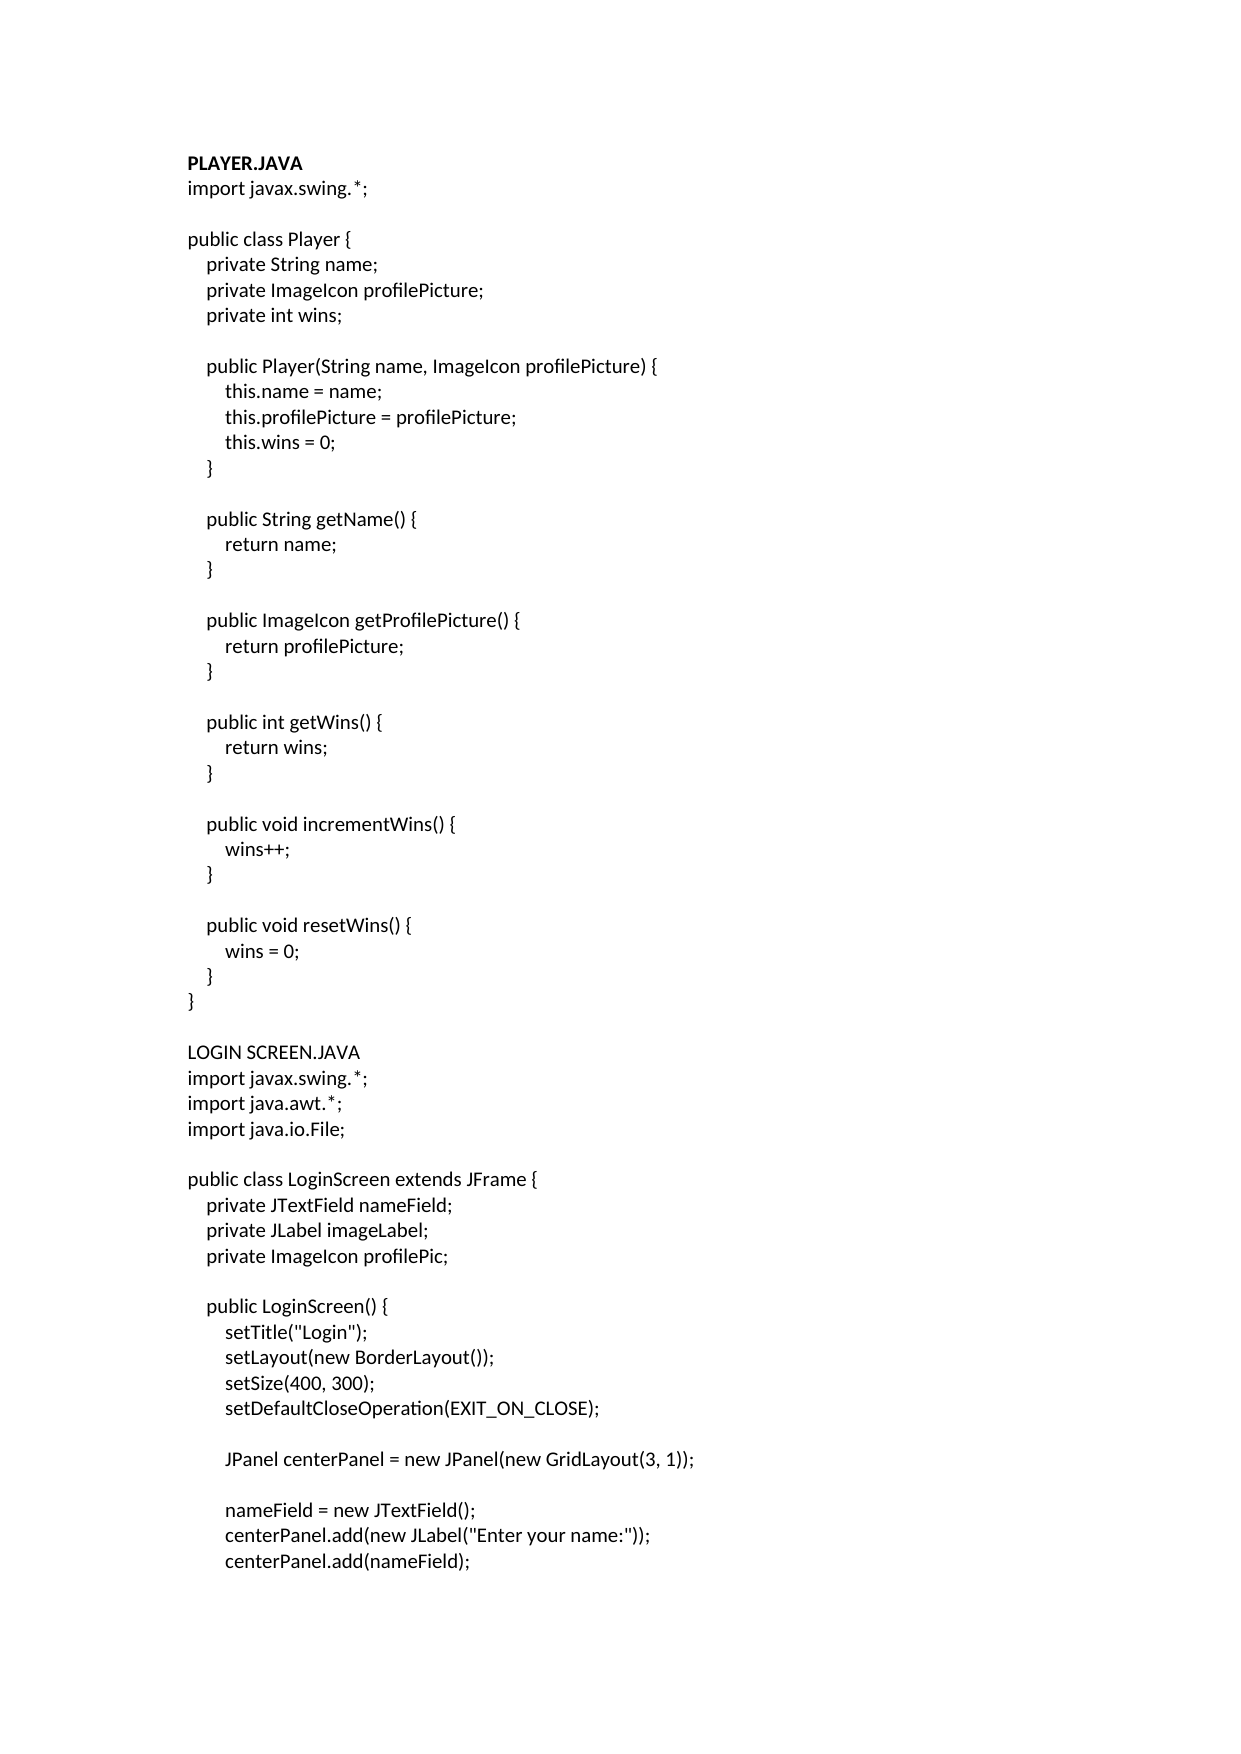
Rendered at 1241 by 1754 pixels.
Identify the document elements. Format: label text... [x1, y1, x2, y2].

text return wins; [187, 734, 1053, 760]
text public Player(String name, ImageIcon profilePicture) { [187, 353, 1053, 379]
text import java.awt.*; [187, 1090, 1053, 1116]
text public class Player { [187, 226, 1053, 252]
text wins++; [187, 836, 1053, 862]
text nameField = new JTextField(); [187, 1497, 1053, 1522]
text } [187, 557, 1053, 582]
text } [187, 862, 1053, 887]
text this.profilePicture = profilePicture; [187, 404, 1053, 429]
text public void incrementWins() { [187, 811, 1053, 836]
text return profilePicture; [187, 633, 1053, 658]
text import java.io.File; [187, 1116, 1053, 1141]
text setSize(400, 300); [187, 1370, 1053, 1395]
text import javax.swing.*; [187, 175, 1053, 201]
text public int getWins() { [187, 709, 1053, 734]
text public LoginScreen() { [187, 1294, 1053, 1319]
text this.wins = 0; [187, 429, 1053, 455]
text centerPanel.add(new JLabel("Enter your name:")); [187, 1522, 1053, 1548]
text return name; [187, 531, 1053, 557]
text centerPanel.add(nameField); [187, 1548, 1053, 1573]
text PLAYER.JAVA [187, 150, 1053, 175]
text } [187, 658, 1053, 684]
text LOGIN SCREEN.JAVA [187, 1039, 1053, 1065]
text setDefaultCloseOperation(EXIT_ON_CLOSE); [187, 1395, 1053, 1421]
text wins = 0; [187, 938, 1053, 963]
text } [187, 963, 1053, 989]
text } [187, 760, 1053, 785]
text private ImageIcon profilePic; [187, 1243, 1053, 1268]
text JPanel centerPanel = new JPanel(new GridLayout(3, 1)); [187, 1446, 1053, 1472]
text public class LoginScreen extends JFrame { [187, 1167, 1053, 1192]
text setLayout(new BorderLayout()); [187, 1344, 1053, 1370]
text private ImageIcon profilePicture; [187, 277, 1053, 302]
text } [187, 989, 1053, 1014]
text public String getName() { [187, 506, 1053, 531]
text import javax.swing.*; [187, 1065, 1053, 1090]
text private int wins; [187, 302, 1053, 328]
text this.name = name; [187, 379, 1053, 404]
text setTitle("Login"); [187, 1319, 1053, 1344]
text public void resetWins() { [187, 912, 1053, 938]
text private JTextField nameField; [187, 1192, 1053, 1217]
text } [187, 455, 1053, 480]
text private JLabel imageLabel; [187, 1217, 1053, 1243]
text private String name; [187, 252, 1053, 277]
text public ImageIcon getProfilePicture() { [187, 607, 1053, 633]
